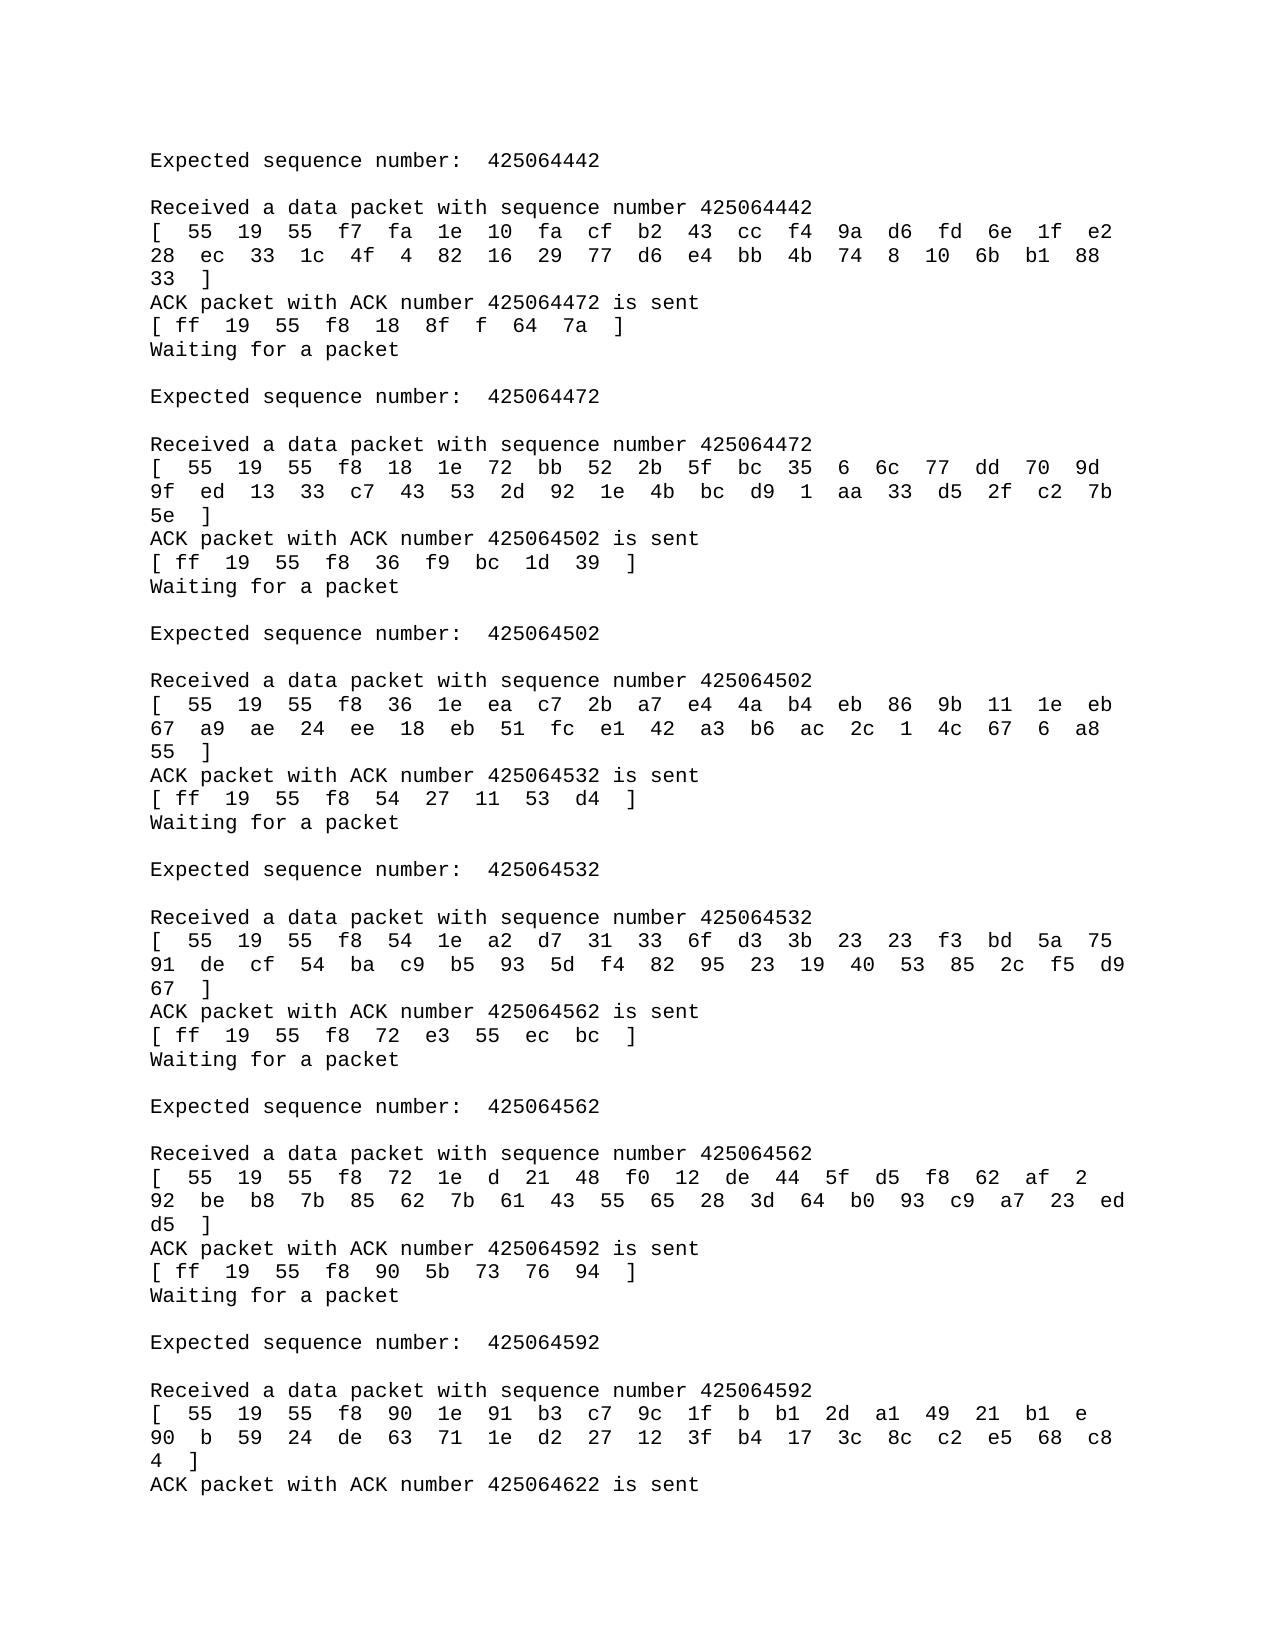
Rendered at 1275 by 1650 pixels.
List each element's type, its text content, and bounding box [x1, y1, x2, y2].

text Waiting for a packet [150, 1048, 1125, 1072]
text Expected sequence number: 425064472 [150, 386, 1125, 410]
text [ ff 19 55 f8 90 5b 73 76 94 ] [150, 1261, 1125, 1285]
text [ 55 19 55 f8 90 1e 91 b3 c7 9c 1f b b1 2d a1 49 21 b1 e 90 b 59 24 de 63 71 1e d2 27 12 3f b4 17 3c 8c c2 e5 68 c8 4 ] [150, 1403, 1125, 1474]
text Received a data packet with sequence number 425064472 [150, 434, 1125, 457]
text Waiting for a packet [150, 339, 1125, 363]
text [ ff 19 55 f8 36 f9 bc 1d 39 ] [150, 552, 1125, 576]
text [ 55 19 55 f8 72 1e d 21 48 f0 12 de 44 5f d5 f8 62 af 2 92 be b8 7b 85 62 7b 61 43 55 65 28 3d 64 b0 93 c9 a7 23 ed d5 ] [150, 1167, 1125, 1238]
text [ ff 19 55 f8 54 27 11 53 d4 ] [150, 788, 1125, 812]
text Received a data packet with sequence number 425064502 [150, 670, 1125, 694]
text ACK packet with ACK number 425064622 is sent [150, 1474, 1125, 1498]
text [ 55 19 55 f8 18 1e 72 bb 52 2b 5f bc 35 6 6c 77 dd 70 9d 9f ed 13 33 c7 43 53 2d 92 1e 4b bc d9 1 aa 33 d5 2f c2 7b 5e ] [150, 457, 1125, 528]
text Waiting for a packet [150, 576, 1125, 599]
text ACK packet with ACK number 425064502 is sent [150, 528, 1125, 552]
text Expected sequence number: 425064592 [150, 1332, 1125, 1356]
text Expected sequence number: 425064562 [150, 1096, 1125, 1119]
text Received a data packet with sequence number 425064562 [150, 1143, 1125, 1167]
text ACK packet with ACK number 425064472 is sent [150, 292, 1125, 316]
text ACK packet with ACK number 425064532 is sent [150, 765, 1125, 788]
text Received a data packet with sequence number 425064532 [150, 907, 1125, 930]
text ACK packet with ACK number 425064562 is sent [150, 1001, 1125, 1025]
text Expected sequence number: 425064502 [150, 623, 1125, 647]
text ACK packet with ACK number 425064592 is sent [150, 1238, 1125, 1261]
text Waiting for a packet [150, 1285, 1125, 1309]
text Received a data packet with sequence number 425064442 [150, 197, 1125, 221]
text [ ff 19 55 f8 18 8f f 64 7a ] [150, 316, 1125, 339]
text [ 55 19 55 f8 36 1e ea c7 2b a7 e4 4a b4 eb 86 9b 11 1e eb 67 a9 ae 24 ee 18 eb 51 fc e1 42 a3 b6 ac 2c 1 4c 67 6 a8 55 ] [150, 694, 1125, 765]
text Expected sequence number: 425064442 [150, 150, 1125, 174]
text [ 55 19 55 f8 54 1e a2 d7 31 33 6f d3 3b 23 23 f3 bd 5a 75 91 de cf 54 ba c9 b5 93 5d f4 82 95 23 19 40 53 85 2c f5 d9 67 ] [150, 930, 1125, 1001]
text [ ff 19 55 f8 72 e3 55 ec bc ] [150, 1025, 1125, 1048]
text Waiting for a packet [150, 812, 1125, 836]
text Received a data packet with sequence number 425064592 [150, 1379, 1125, 1403]
text Expected sequence number: 425064532 [150, 859, 1125, 883]
text [ 55 19 55 f7 fa 1e 10 fa cf b2 43 cc f4 9a d6 fd 6e 1f e2 28 ec 33 1c 4f 4 82 16 29 77 d6 e4 bb 4b 74 8 10 6b b1 88 33 ] [150, 221, 1125, 292]
